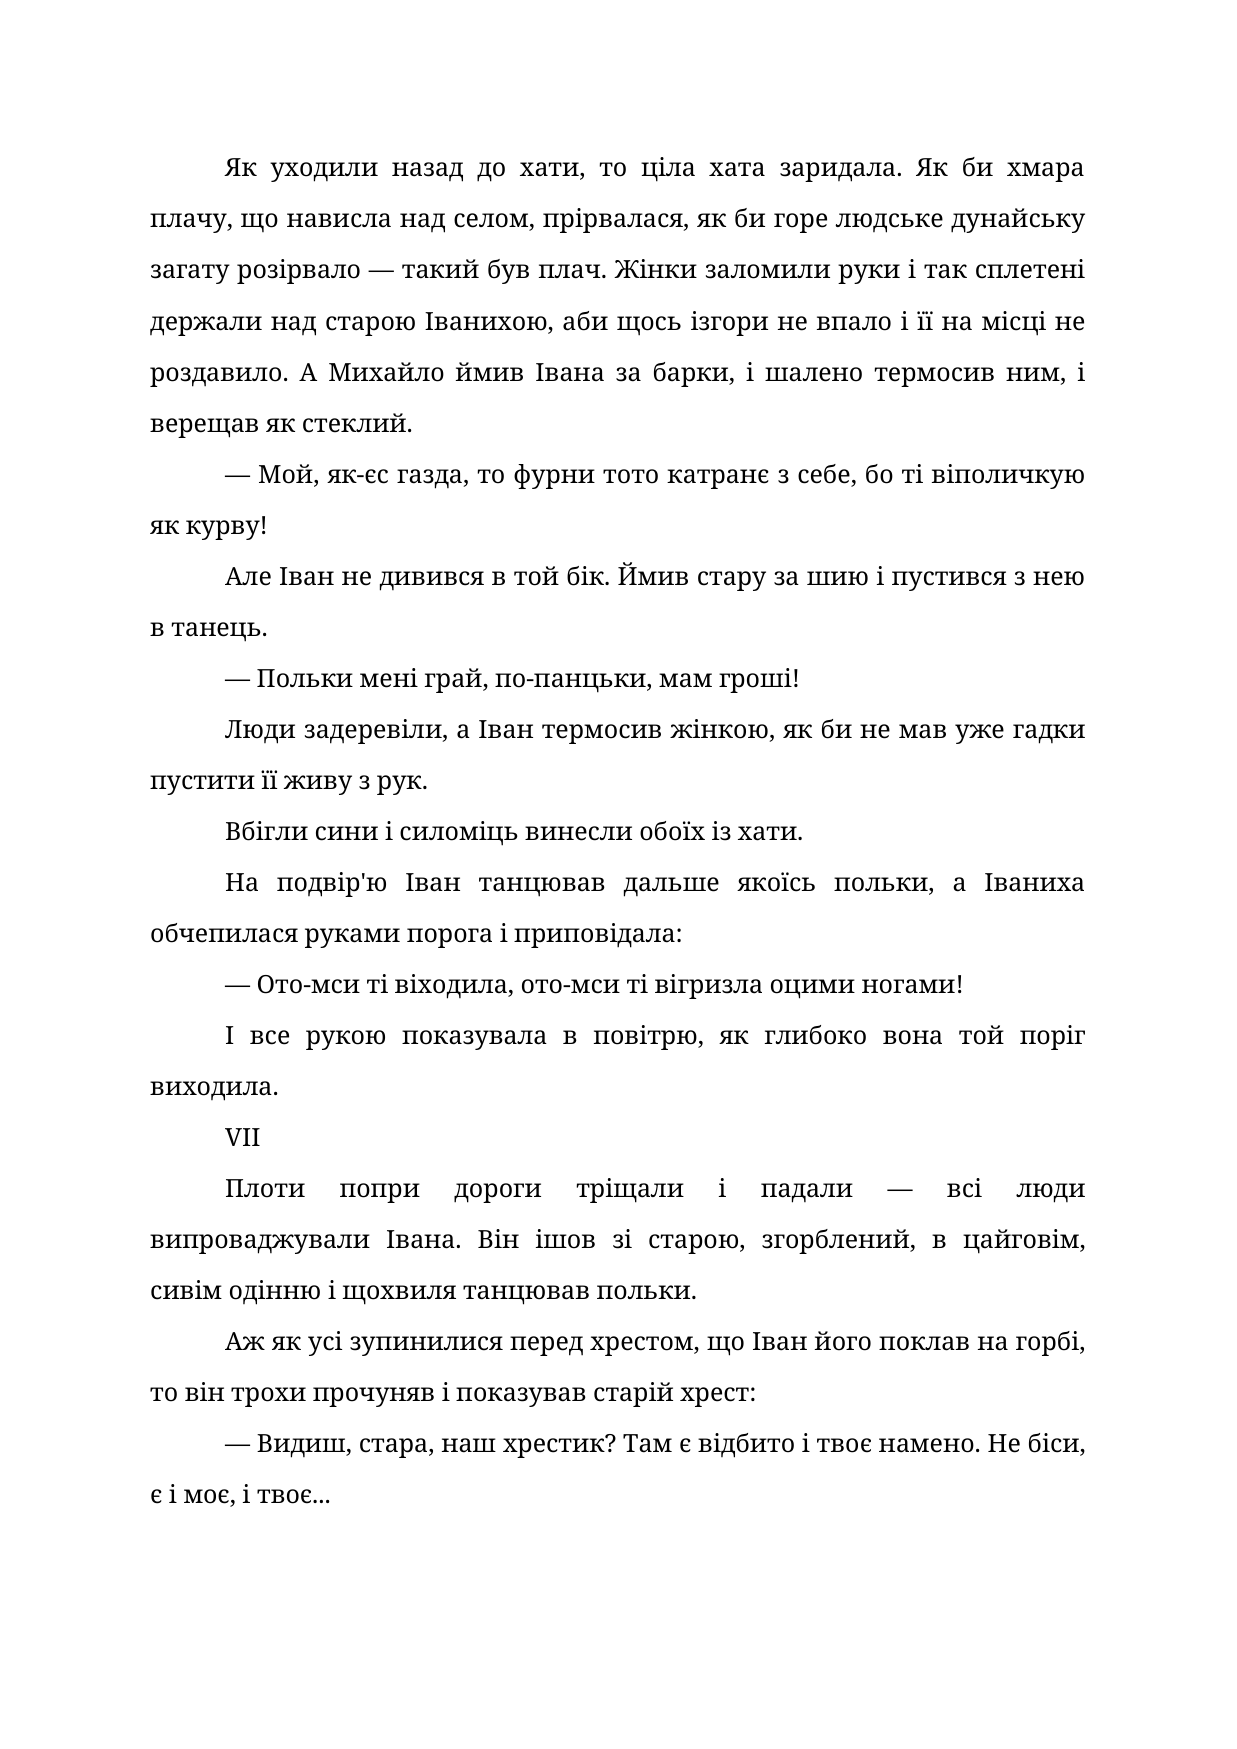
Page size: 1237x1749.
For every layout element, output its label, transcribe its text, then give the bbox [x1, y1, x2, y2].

text — Польки мені грай, по-панцьки, мам гроші! [150, 660, 1086, 694]
text Як уходили назад до хати, то ціла хата заридала. Як би хмара плачу, що нависла над селом, прірвалася, як би горе людське дунайську загату розірвало — такий був плач. Жінки заломили руки і так сплетені держали над старою Іванихою, аби щось ізгори не впало і її на місці не роздавило. А Михайло ймив Івана за барки, і шалено термосив ним, і верещав як стеклий. [150, 150, 1086, 439]
text VII [150, 1120, 1086, 1154]
text Але Іван не дивився в той бік. Ймив стару за шию і пустився з нею в танець. [150, 558, 1086, 643]
text Люди задеревіли, а Іван термосив жінкою, як би не мав уже гадки пустити її живу з рук. [150, 711, 1086, 797]
text Аж як усі зупинилися перед хрестом, що Іван його поклав на горбі, то він трохи прочуняв і показував старій хрест: [150, 1324, 1086, 1409]
text На подвір'ю Іван танцював дальше якоїсь польки, а Іваниха обчепилася руками порога і приповідала: [150, 864, 1086, 950]
text Вбігли сини і силоміць винесли обоїх із хати. [150, 813, 1086, 848]
text І все рукою показувала в повітрю, як глибоко вона той поріг виходила. [150, 1018, 1086, 1103]
text — Мой, як-єс газда, то фурни тото катранє з себе, бо ті віполичкую як курву! [150, 456, 1086, 541]
text — Видиш, стара, наш хрестик? Там є відбито і твоє намено. Не біси, є і моє, і твоє... [150, 1426, 1086, 1511]
text — Ото-мси ті віходила, ото-мси ті вігризла оцими ногами! [150, 967, 1086, 1001]
text Плоти попри дороги тріщали і падали — всі люди випроваджували Івана. Він ішов зі старою, згорблений, в цайговім, сивім одінню і щохвиля танцював польки. [150, 1171, 1086, 1307]
